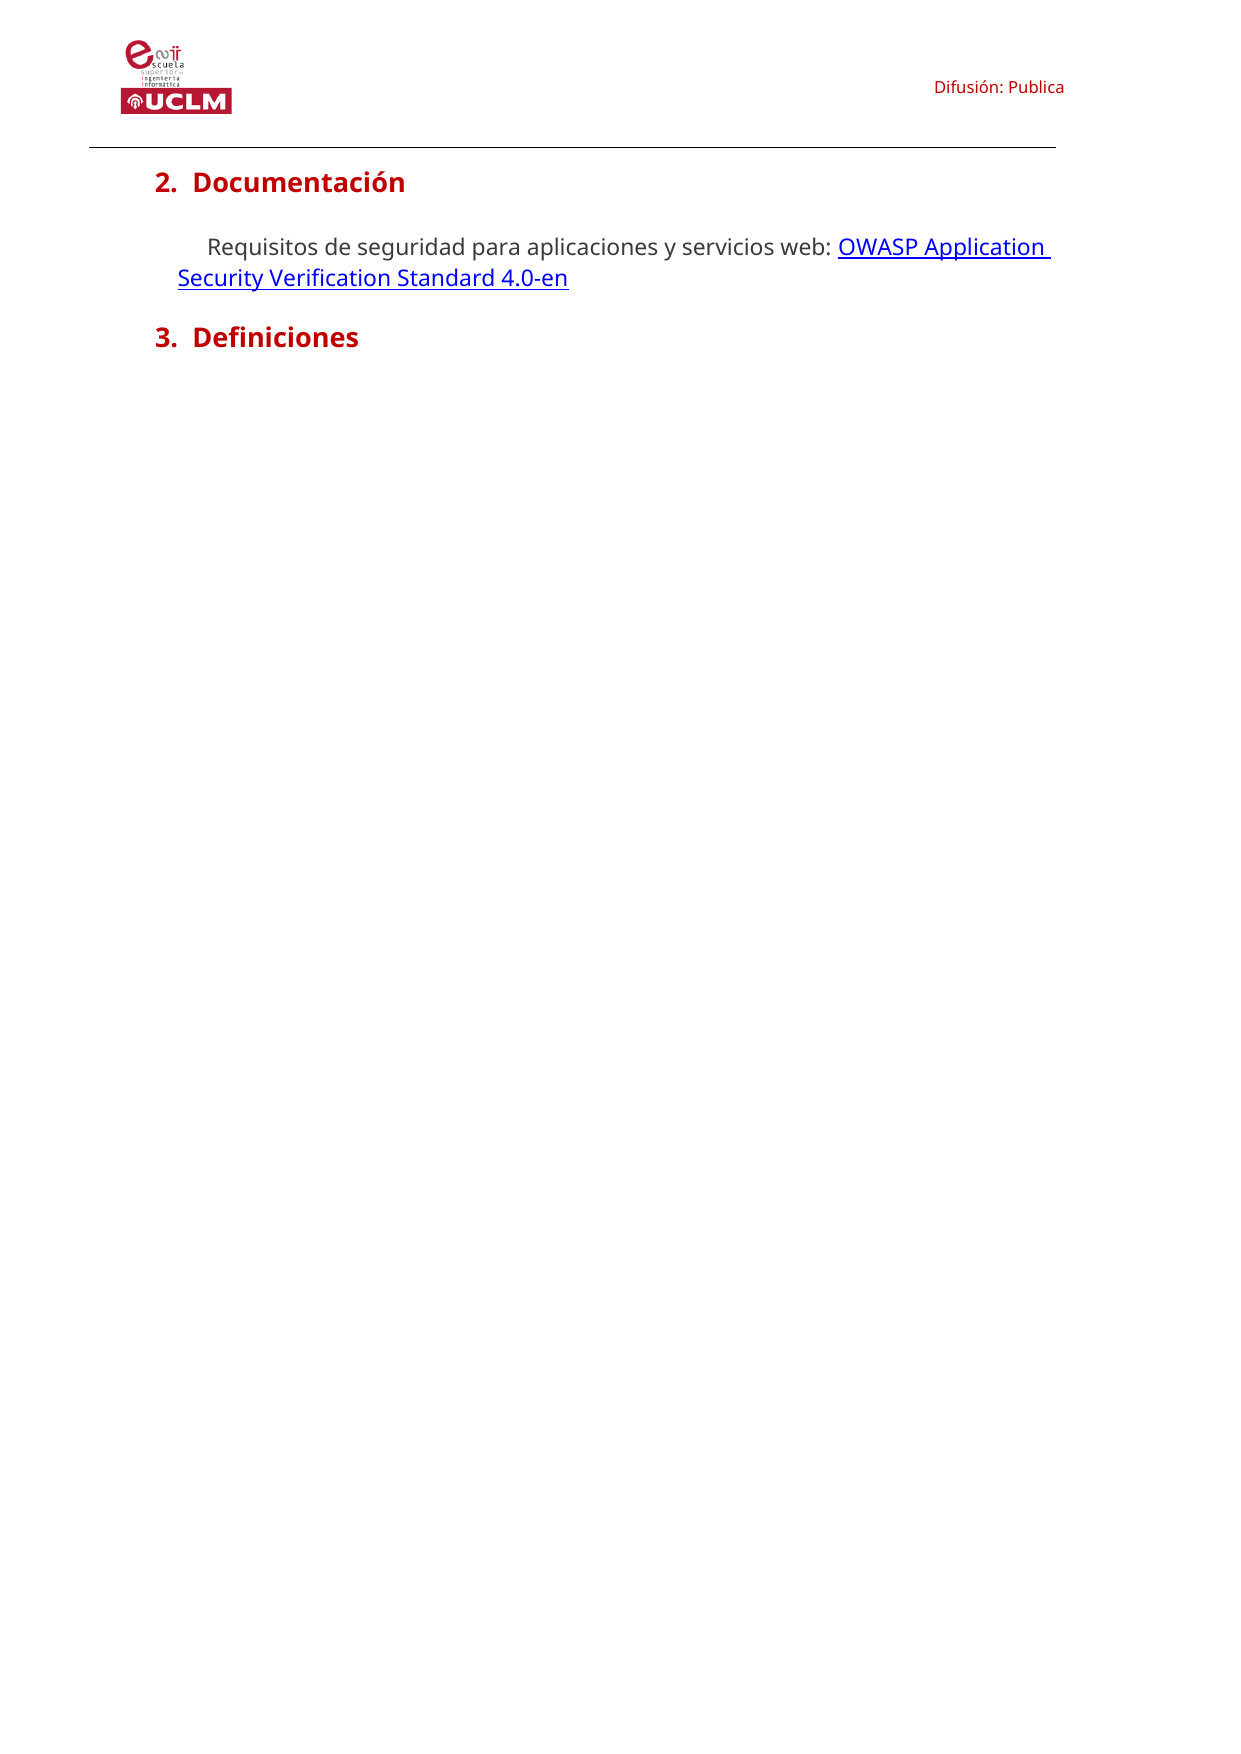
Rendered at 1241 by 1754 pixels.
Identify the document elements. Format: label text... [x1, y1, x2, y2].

picture [120, 39, 232, 114]
text Requisitos de seguridad para aplicaciones y servicios web: OWASP Application Security Verification Standard 4.0-en [177, 231, 1063, 293]
subtitle Definiciones [155, 318, 1063, 355]
subtitle Documentación [154, 163, 1063, 200]
